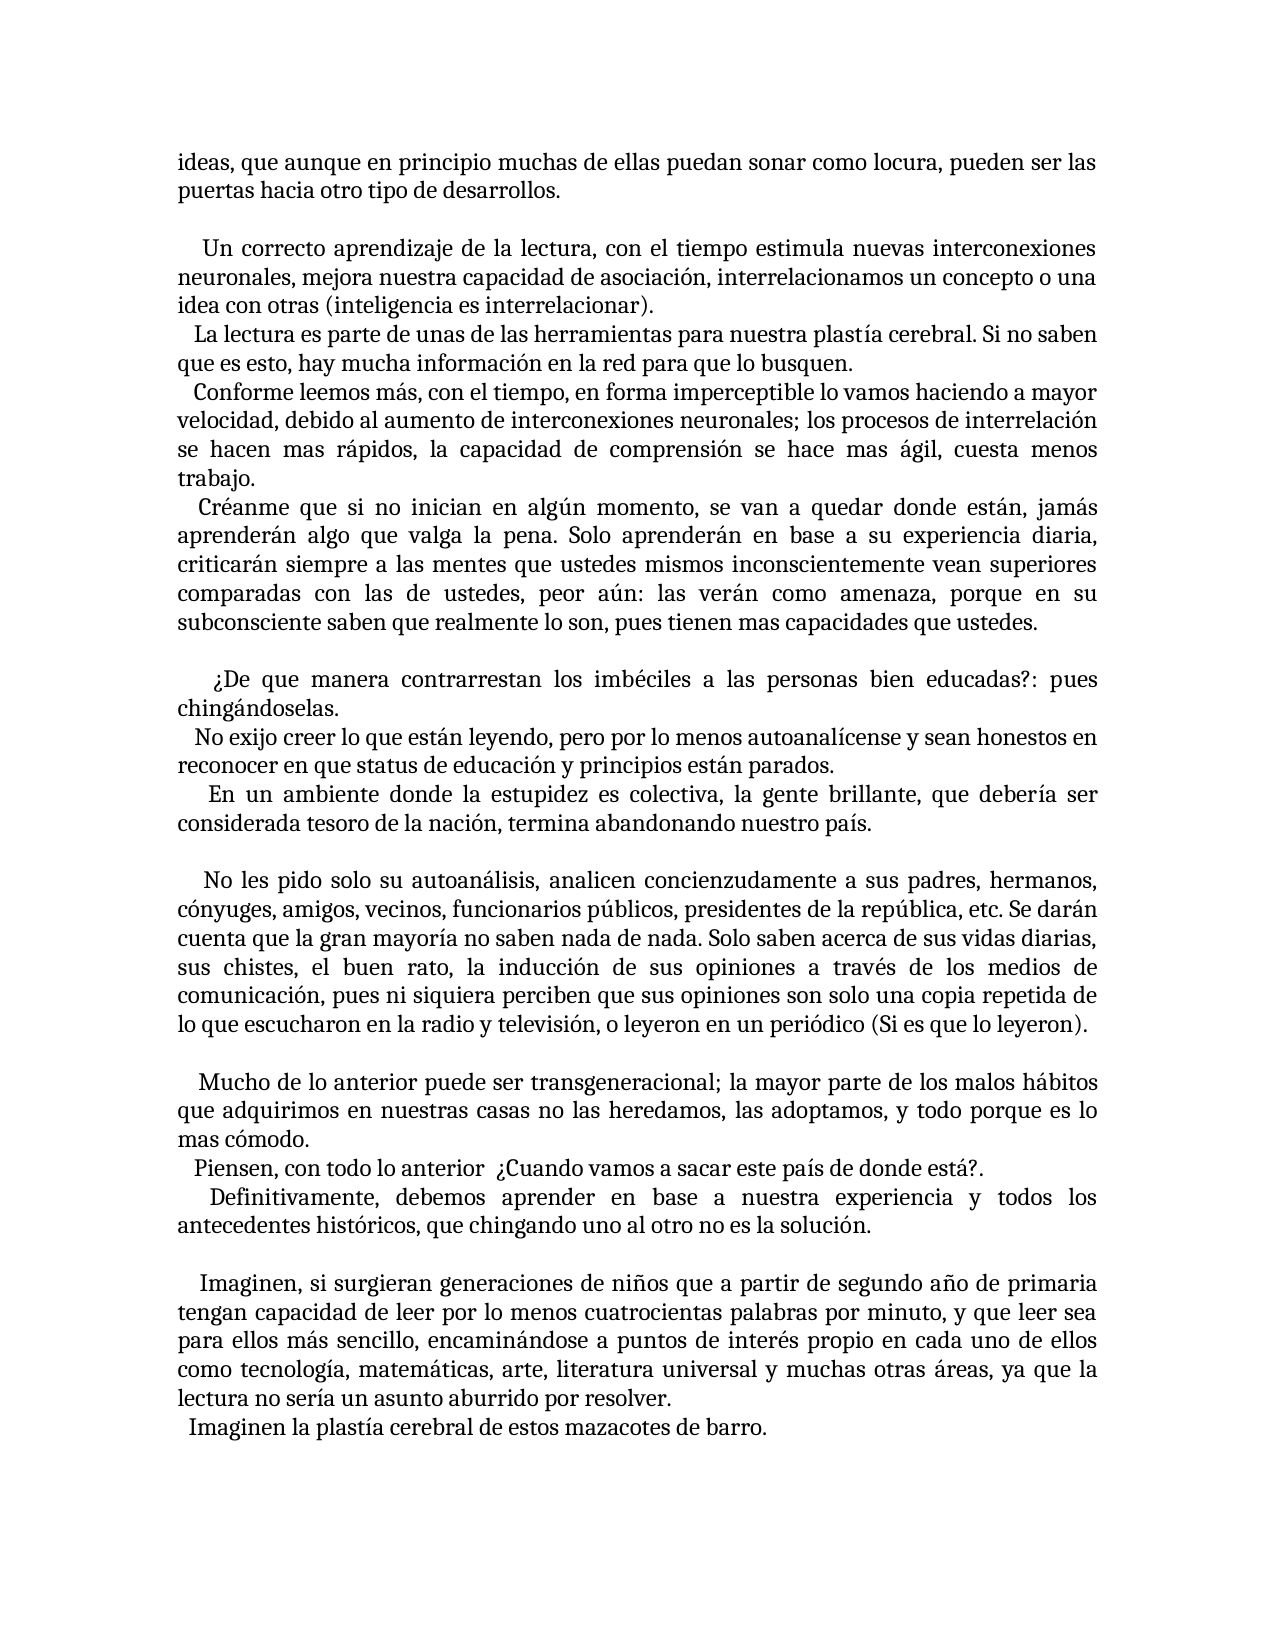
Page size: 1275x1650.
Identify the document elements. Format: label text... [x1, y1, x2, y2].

text La lectura es parte de unas de las herramientas para nuestra plastía cerebral. Si no saben que es esto, hay mucha información en la red para que lo busquen. [177, 320, 1098, 378]
text Conforme leemos más, con el tiempo, en forma imperceptible lo vamos haciendo a mayor velocidad, debido al aumento de interconexiones neuronales; los procesos de interrelación se hacen mas rápidos, la capacidad de comprensión se hace mas ágil, cuesta menos trabajo. [177, 378, 1098, 493]
text Imaginen la plastía cerebral de estos mazacotes de barro. [177, 1413, 1098, 1441]
text Un correcto aprendizaje de la lectura, con el tiempo estimula nuevas interconexiones neuronales, mejora nuestra capacidad de asociación, interrelacionamos un concepto o una idea con otras (inteligencia es interrelacionar). [177, 234, 1098, 320]
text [177, 148, 1098, 205]
text Imaginen, si surgieran generaciones de niños que a partir de segundo año de primaria tengan capacidad de leer por lo menos cuatrocientas palabras por minuto, y que leer sea para ellos más sencillo, encaminándose a puntos de interés propio en cada uno de ellos como tecnología, matemáticas, arte, literatura universal y muchas otras áreas, ya que la lectura no sería un asunto aburrido por resolver. [177, 1269, 1098, 1413]
text Piensen, con todo lo anterior ¿Cuando vamos a sacar este país de donde está?. [177, 1154, 1098, 1183]
text No exijo creer lo que están leyendo, pero por lo menos autoanalícense y sean honestos en reconocer en que status de educación y principios están parados. [177, 723, 1098, 780]
text Créanme que si no inician en algún momento, se van a quedar donde están, jamás aprenderán algo que valga la pena. Solo aprenderán en base a su experiencia diaria, criticarán siempre a las mentes que ustedes mismos inconscientemente vean superiores comparadas con las de ustedes, peor aún: las verán como amenaza, porque en su subconsciente saben que realmente lo son, pues tienen mas capacidades que ustedes. [177, 493, 1098, 636]
text Definitivamente, debemos aprender en base a nuestra experiencia y todos los antecedentes históricos, que chingando uno al otro no es la solución. [177, 1183, 1098, 1240]
text No les pido solo su autoanálisis, analicen concienzudamente a sus padres, hermanos, cónyuges, amigos, vecinos, funcionarios públicos, presidentes de la república, etc. Se darán cuenta que la gran mayoría no saben nada de nada. Solo saben acerca de sus vidas diarias, sus chistes, el buen rato, la inducción de sus opiniones a través de los medios de comunicación, pues ni siquiera perciben que sus opiniones son solo una copia repetida de lo que escucharon en la radio y televisión, o leyeron en un periódico (Si es que lo leyeron). [177, 866, 1098, 1039]
text ¿De que manera contrarrestan los imbéciles a las personas bien educadas?: pues chingándoselas. [177, 665, 1098, 723]
text En un ambiente donde la estupidez es colectiva, la gente brillante, que debería ser considerada tesoro de la nación, termina abandonando nuestro país. [177, 780, 1098, 838]
text Mucho de lo anterior puede ser transgeneracional; la mayor parte de los malos hábitos que adquirimos en nuestras casas no las heredamos, las adoptamos, y todo porque es lo mas cómodo. [177, 1068, 1098, 1154]
